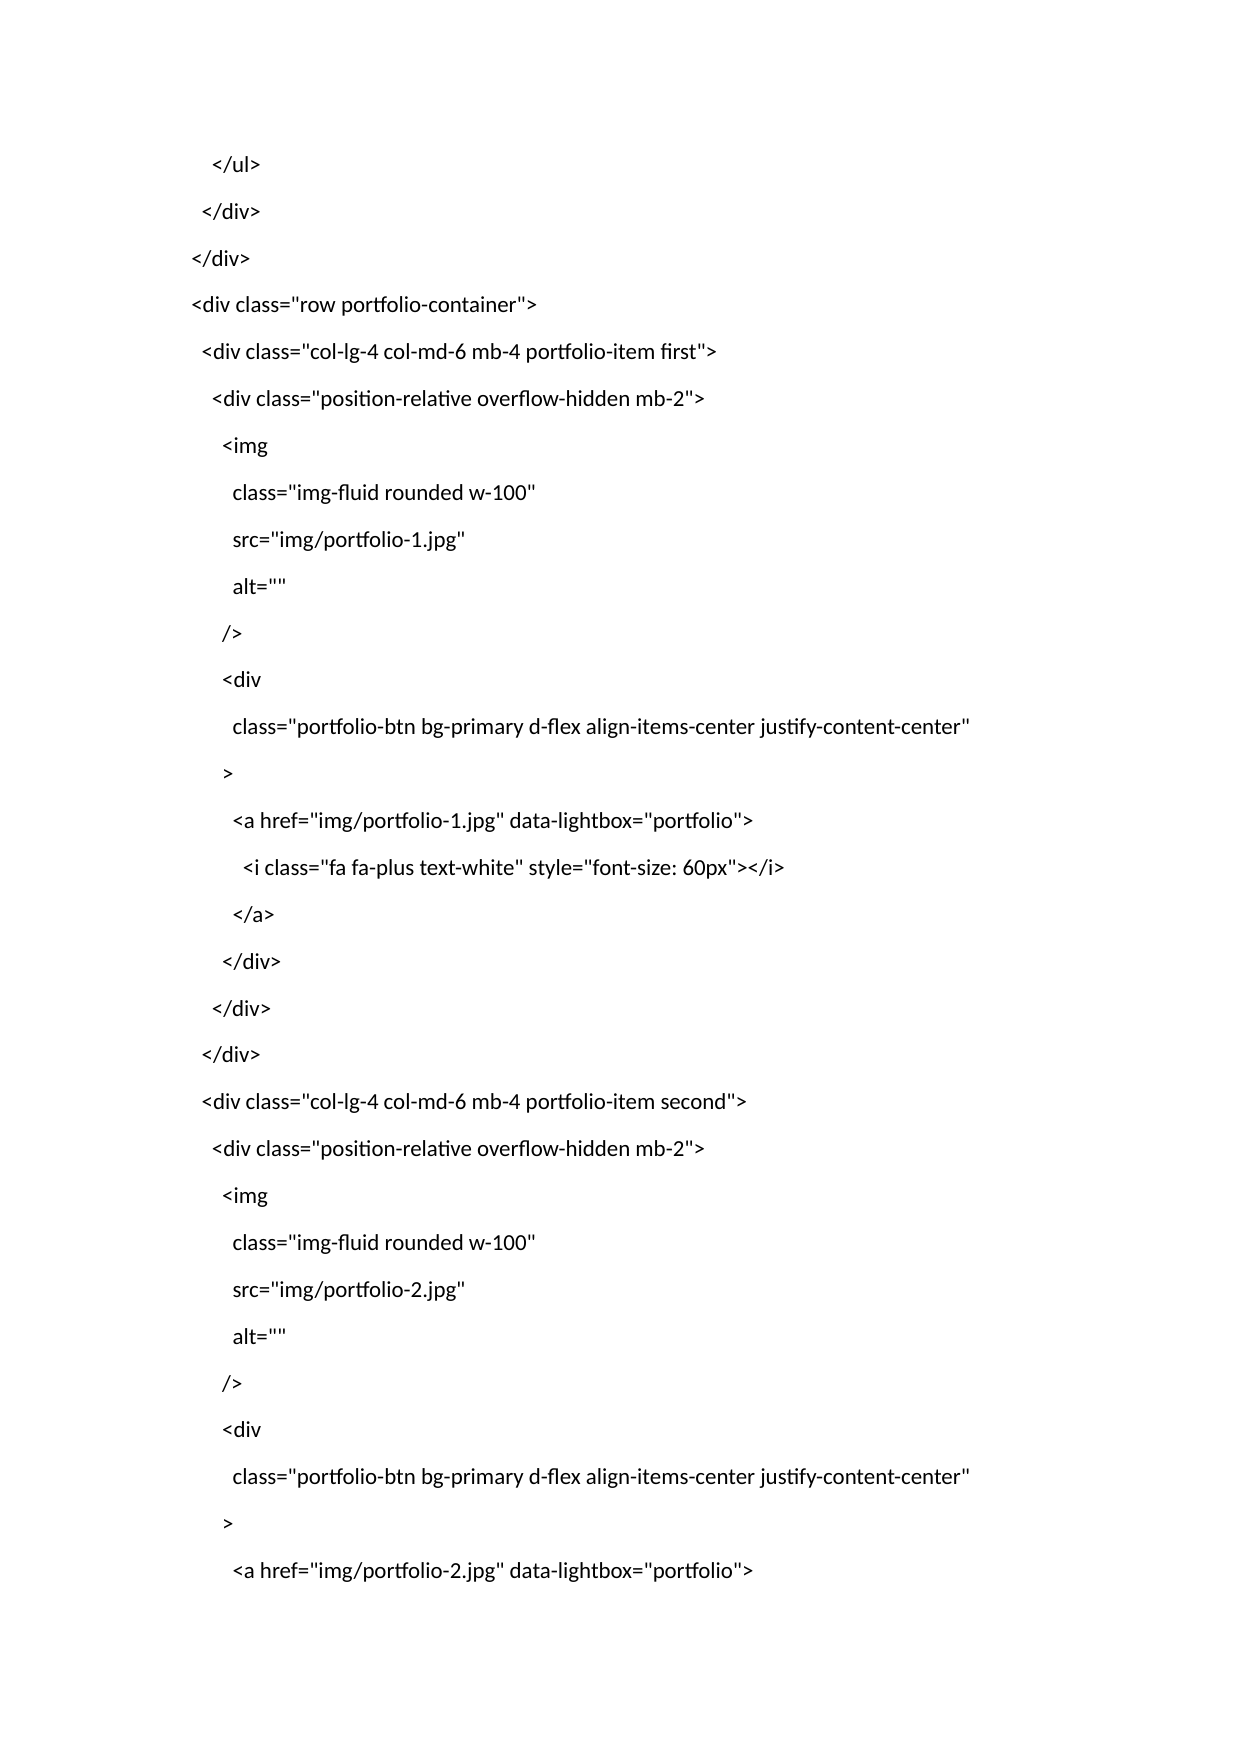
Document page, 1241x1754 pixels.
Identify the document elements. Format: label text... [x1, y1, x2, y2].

text /> [150, 1369, 1090, 1397]
text <div class="position-relative overflow-hidden mb-2"> [150, 1134, 1090, 1162]
text <div [150, 666, 1090, 694]
text </div> [150, 197, 1090, 225]
text src="img/portfolio-1.jpg" [150, 525, 1090, 553]
text </div> [150, 244, 1090, 272]
text <a href="img/portfolio-1.jpg" data-lightbox="portfolio"> [150, 806, 1090, 834]
text </div> [150, 947, 1090, 975]
text alt="" [150, 1322, 1090, 1350]
text alt="" [150, 572, 1090, 600]
text src="img/portfolio-2.jpg" [150, 1275, 1090, 1303]
text class="portfolio-btn bg-primary d-flex align-items-center justify-content-center" [150, 712, 1090, 741]
text <div class="row portfolio-container"> [150, 291, 1090, 319]
text class="img-fluid rounded w-100" [150, 1228, 1090, 1256]
text <img [150, 431, 1090, 459]
text /> [150, 619, 1090, 647]
text </div> [150, 994, 1090, 1022]
text <i class="fa fa-plus text-white" style="font-size: 60px"></i> [150, 853, 1090, 881]
text <img [150, 1181, 1090, 1209]
text > [150, 759, 1090, 787]
text <a href="img/portfolio-2.jpg" data-lightbox="portfolio"> [150, 1556, 1090, 1584]
text </ul> [150, 150, 1090, 178]
text <div class="col-lg-4 col-md-6 mb-4 portfolio-item first"> [150, 337, 1090, 366]
text <div [150, 1416, 1090, 1444]
text class="img-fluid rounded w-100" [150, 478, 1090, 506]
text </a> [150, 900, 1090, 928]
text </div> [150, 1041, 1090, 1069]
text class="portfolio-btn bg-primary d-flex align-items-center justify-content-center" [150, 1462, 1090, 1491]
text <div class="col-lg-4 col-md-6 mb-4 portfolio-item second"> [150, 1087, 1090, 1116]
text <div class="position-relative overflow-hidden mb-2"> [150, 384, 1090, 412]
text > [150, 1509, 1090, 1537]
